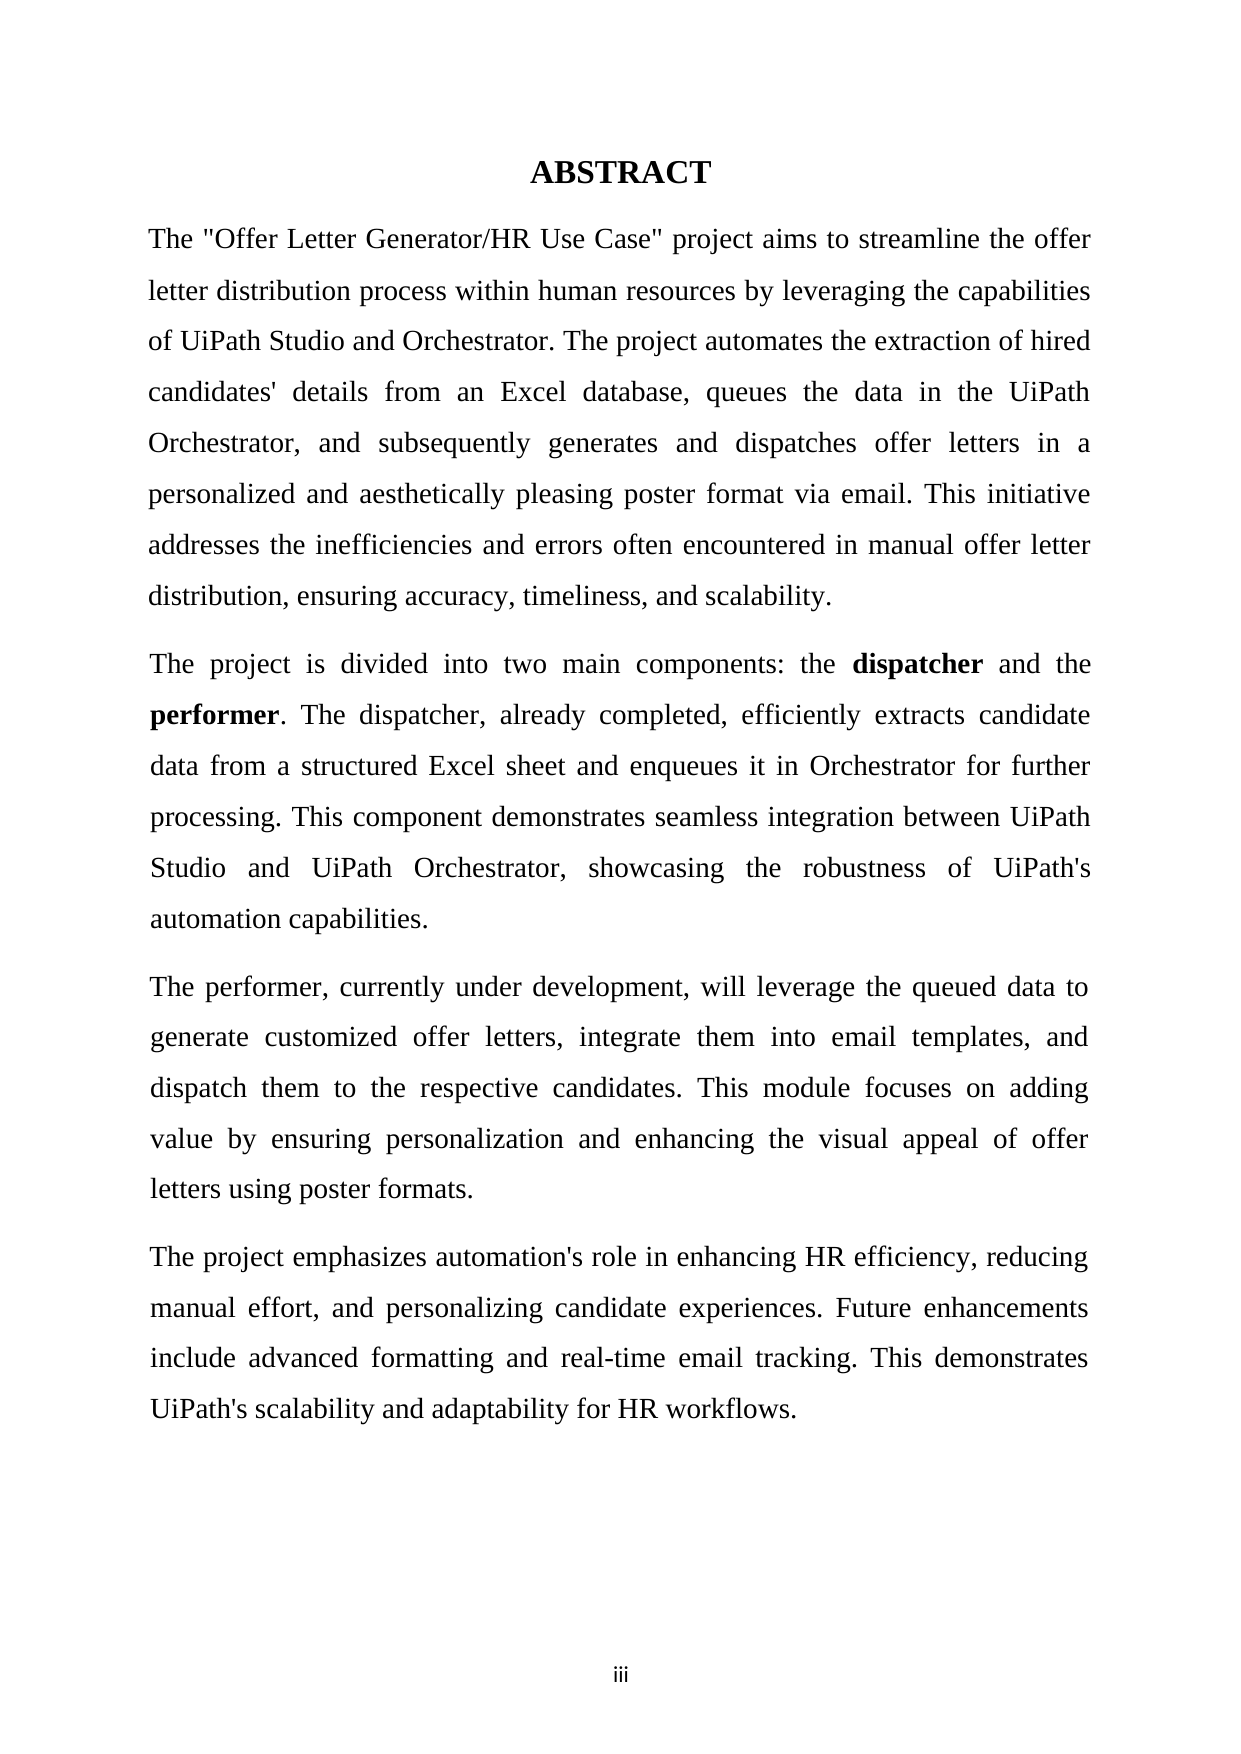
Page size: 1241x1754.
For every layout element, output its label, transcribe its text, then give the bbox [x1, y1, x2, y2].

text The project emphasizes automation's role in enhancing HR efficiency, reducing manual effort, and personalizing candidate experiences. Future enhancements include advanced formatting and real-time email tracking. This demonstrates UiPath's scalability and adaptability for HR workflows. [149, 1239, 1089, 1424]
text The project is divided into two main components: the dispatcher and the performer. The dispatcher, already completed, efficiently extracts candidate data from a structured Excel sheet and enqueues it in Orchestrator for further processing. This component demonstrates seamless integration between UiPath Studio and UiPath Orchestrator, showcasing the robustness of UiPath's automation capabilities. [149, 646, 1092, 935]
text The performer, currently under development, will leverage the queued data to generate customized offer letters, integrate them into email templates, and dispatch them to the respective candidates. This module focuses on adding value by ensuring personalization and enhancing the visual appeal of offer letters using poster formats. [149, 969, 1089, 1205]
text ABSTRACT [148, 152, 1094, 190]
text iii [148, 1660, 1094, 1688]
text The "Offer Letter Generator/HR Use Case" project aims to streamline the offer letter distribution process within human resources by leveraging the capabilities of UiPath Studio and Orchestrator. The project automates the extraction of hired candidates' details from an Excel database, queues the data in the UiPath Orchestrator, and subsequently generates and dispatches offer letters in a personalized and aesthetically pleasing poster format via email. This initiative addresses the inefficiencies and errors often encountered in manual offer letter distribution, ensuring accuracy, timeliness, and scalability. [148, 222, 1092, 612]
